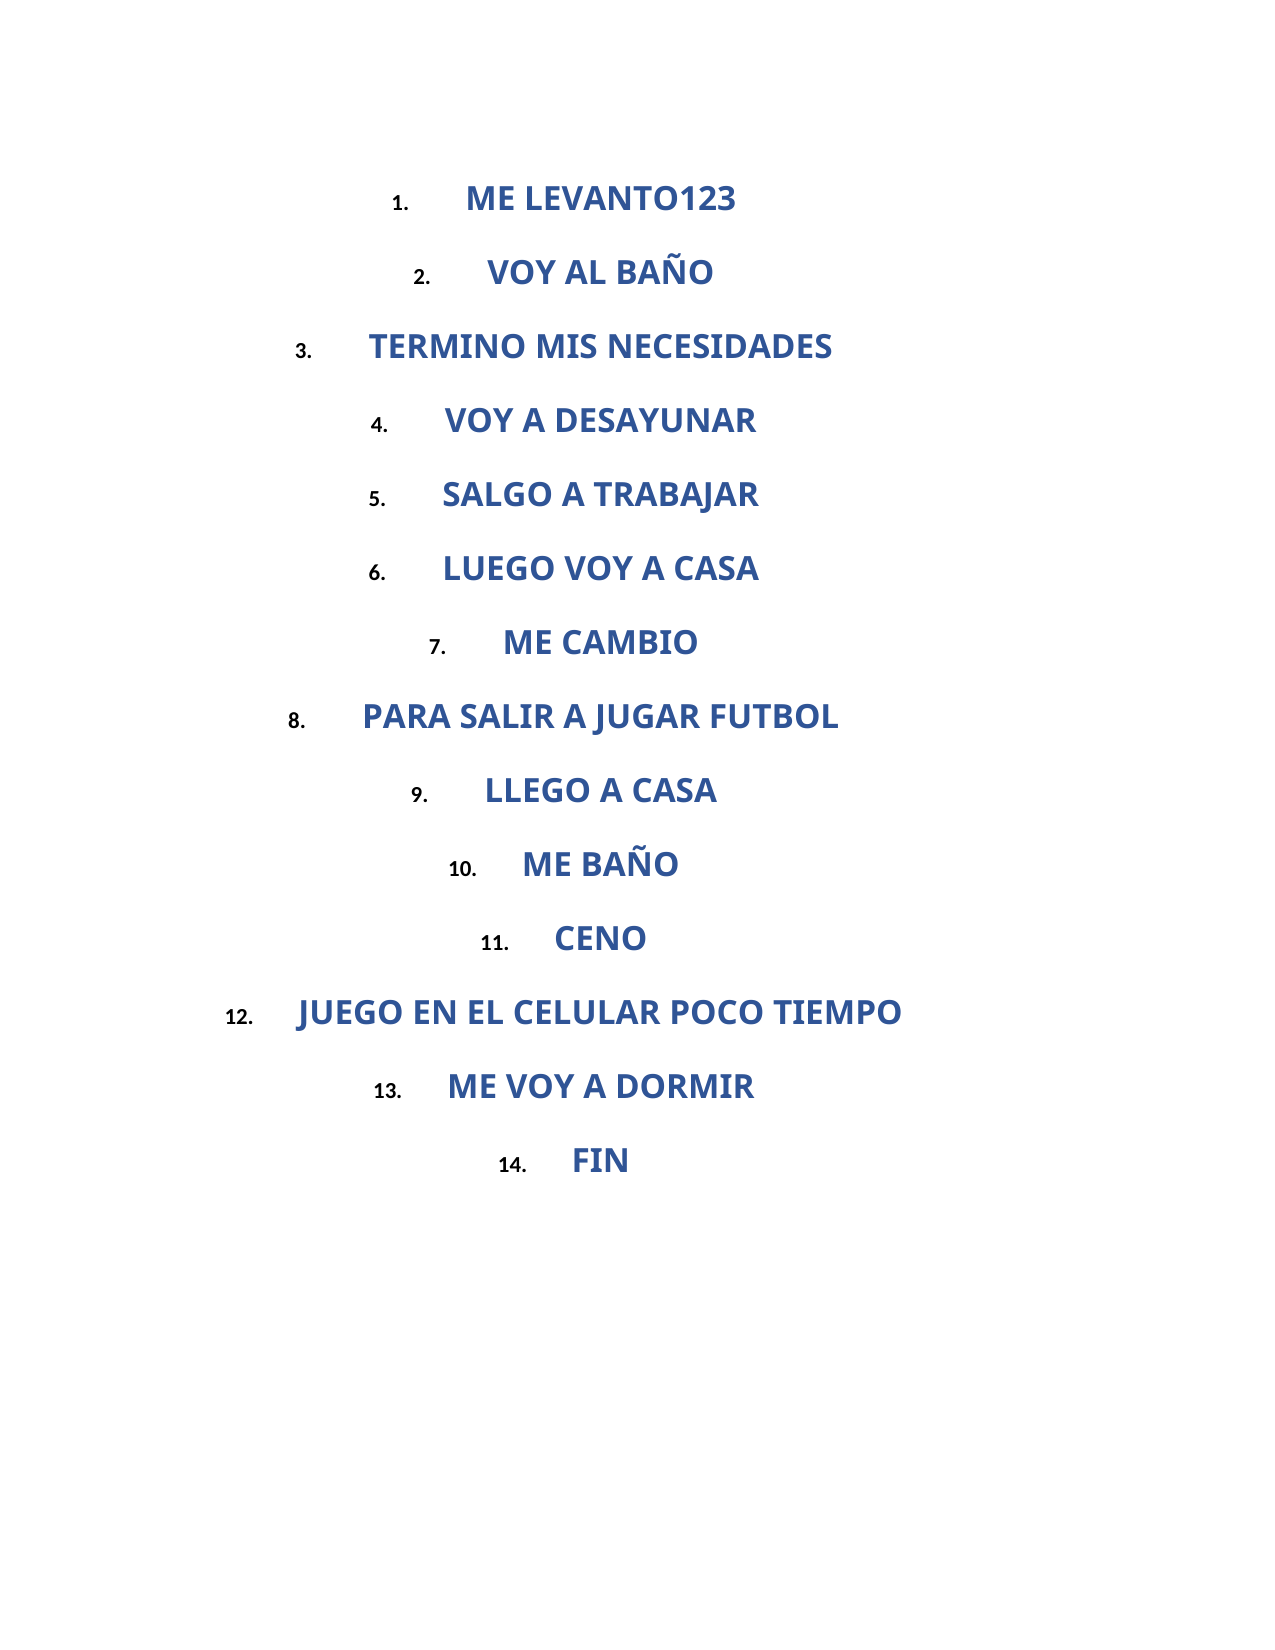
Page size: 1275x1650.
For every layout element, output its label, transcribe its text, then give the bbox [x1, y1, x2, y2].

subtitle ME LEVANTO123 [2, 175, 1125, 220]
subtitle VOY A DESAYUNAR [2, 397, 1125, 442]
subtitle SALGO A TRABAJAR [2, 471, 1125, 516]
subtitle ME CAMBIO [2, 619, 1125, 664]
subtitle FIN [2, 1136, 1125, 1182]
subtitle VOY AL BAÑO [2, 249, 1125, 294]
subtitle CENO [2, 914, 1125, 960]
subtitle LLEGO A CASA [2, 767, 1125, 812]
subtitle TERMINO MIS NECESIDADES [2, 323, 1125, 368]
subtitle PARA SALIR A JUGAR FUTBOL [2, 693, 1125, 738]
subtitle ME BAÑO [2, 841, 1125, 886]
subtitle ME VOY A DORMIR [2, 1062, 1125, 1108]
subtitle JUEGO EN EL CELULAR POCO TIEMPO [2, 988, 1125, 1034]
subtitle LUEGO VOY A CASA [2, 545, 1125, 590]
